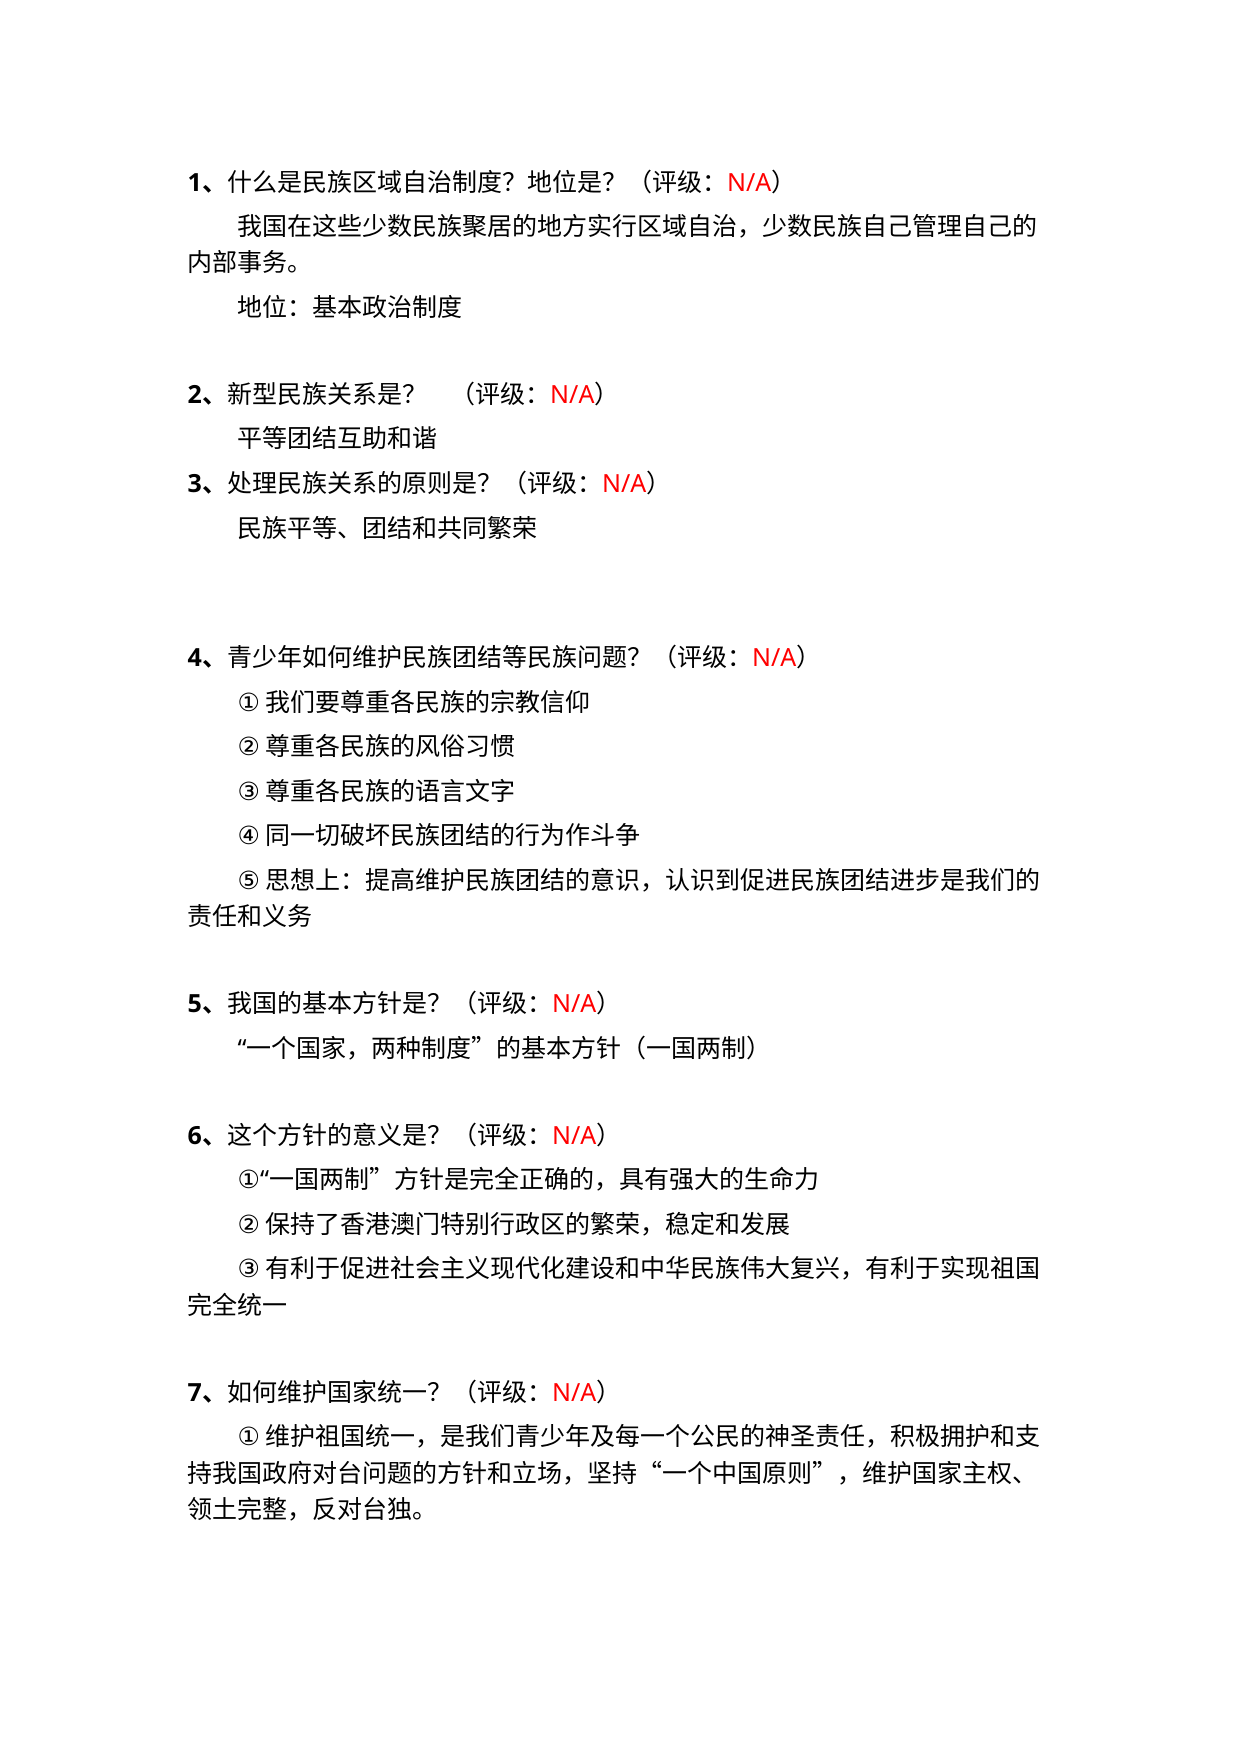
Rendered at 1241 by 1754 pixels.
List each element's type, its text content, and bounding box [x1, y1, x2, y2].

text 1、什么是民族区域自治制度？地位是？（评级：N/A） [187, 162, 1053, 198]
text 维护祖国统一，是我们青少年及每一个公民的神圣责任，积极拥护和支持我国政府对台问题的方针和立场，坚持“一个中国原则”，维护国家主权、领土完整，反对台独。 [187, 1417, 1053, 1526]
text 5、我国的基本方针是？（评级：N/A） [187, 984, 1053, 1020]
text 尊重各民族的风俗习惯 [187, 727, 1053, 763]
text 有利于促进社会主义现代化建设和中华民族伟大复兴，有利于实现祖国完全统一 [187, 1249, 1053, 1321]
text 思想上：提高维护民族团结的意识，认识到促进民族团结进步是我们的责任和义务 [187, 860, 1053, 933]
text 尊重各民族的语言文字 [187, 771, 1053, 807]
text 保持了香港澳门特别行政区的繁荣，稳定和发展 [187, 1204, 1053, 1241]
text 3、处理民族关系的原则是？（评级：N/A） [187, 463, 1053, 500]
text “一国两制”方针是完全正确的，具有强大的生命力 [187, 1160, 1053, 1196]
text 地位：基本政治制度 [187, 287, 1053, 324]
text 平等团结互助和谐 [187, 419, 1053, 455]
text 民族平等、团结和共同繁荣 [187, 508, 1053, 544]
text 2、新型民族关系是？ （评级：N/A） [187, 374, 1053, 411]
text 7、如何维护国家统一？（评级：N/A） [187, 1372, 1053, 1408]
text 同一切破坏民族团结的行为作斗争 [187, 816, 1053, 852]
text 4、青少年如何维护民族团结等民族问题？（评级：N/A） [187, 637, 1053, 674]
text 6、这个方针的意义是？（评级：N/A） [187, 1115, 1053, 1151]
text 我们要尊重各民族的宗教信仰 [187, 682, 1053, 718]
text 我国在这些少数民族聚居的地方实行区域自治，少数民族自己管理自己的内部事务。 [187, 207, 1053, 279]
text “一个国家，两种制度”的基本方针（一国两制） [187, 1028, 1053, 1064]
